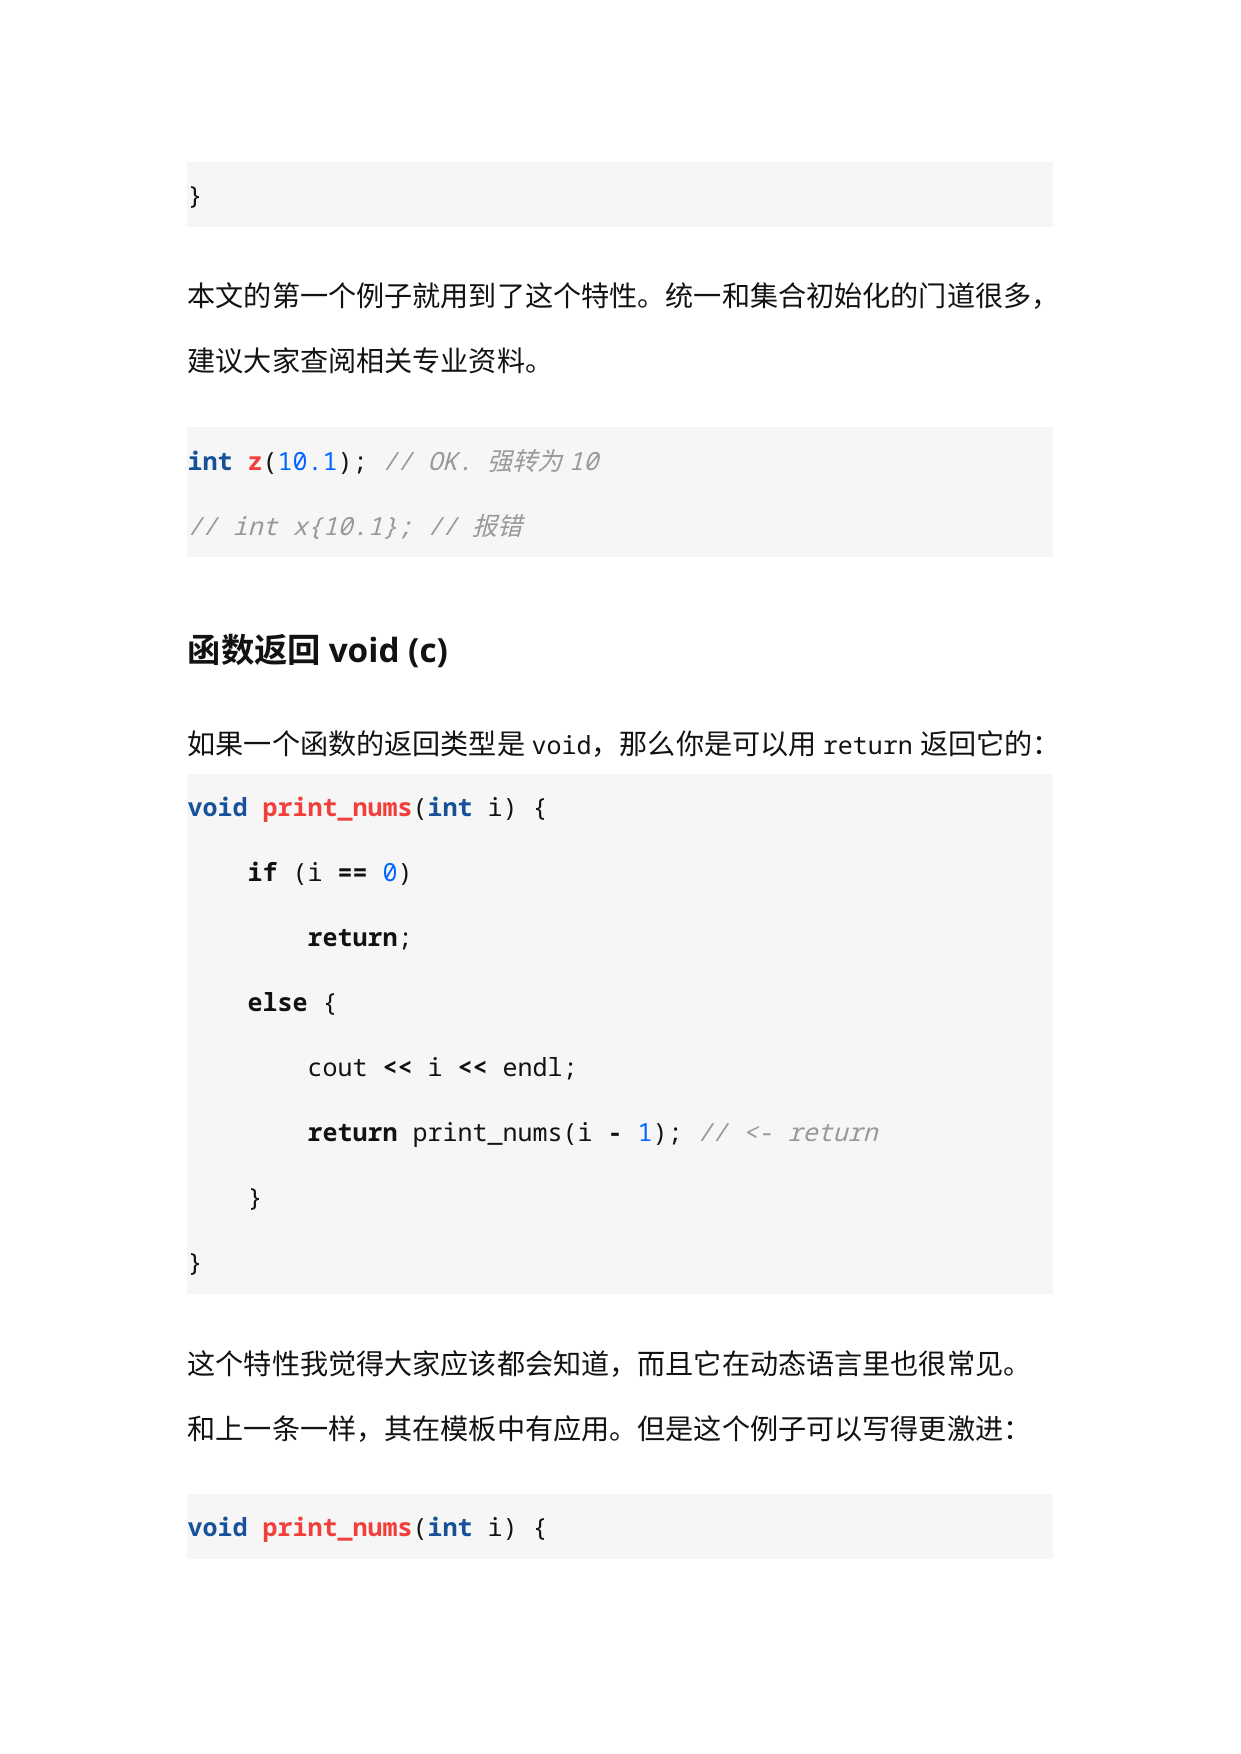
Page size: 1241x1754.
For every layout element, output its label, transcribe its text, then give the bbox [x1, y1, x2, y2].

text return; [187, 904, 1053, 969]
text 函数返回 void (c) [187, 615, 1053, 680]
text else { [187, 969, 1053, 1034]
text 这个特性我觉得大家应该都会知道，而且它在动态语言里也很常见。和上一条一样，其在模板中有应用。但是这个例子可以写得更激进： [187, 1329, 1053, 1459]
text void print_nums(int i) { [187, 774, 1053, 839]
text 本文的第一个例子就用到了这个特性。统一和集合初始化的门道很多，建议大家查阅相关专业资料。 [187, 262, 1053, 392]
text } [187, 1229, 1053, 1294]
text cout << i << endl; [187, 1034, 1053, 1099]
text if (i == 0) [187, 839, 1053, 904]
text } [187, 1164, 1053, 1229]
text return print_nums(i - 1); // <- return [187, 1099, 1053, 1164]
text int z(10.1); // OK. 强转为 10 [187, 427, 1053, 492]
text } [187, 162, 1053, 227]
text // int x{10.1}; // 报错 [187, 492, 1053, 557]
text 如果一个函数的返回类型是 void，那么你是可以用 return 返回它的： [187, 709, 1053, 774]
text void print_nums(int i) { [187, 1494, 1053, 1559]
